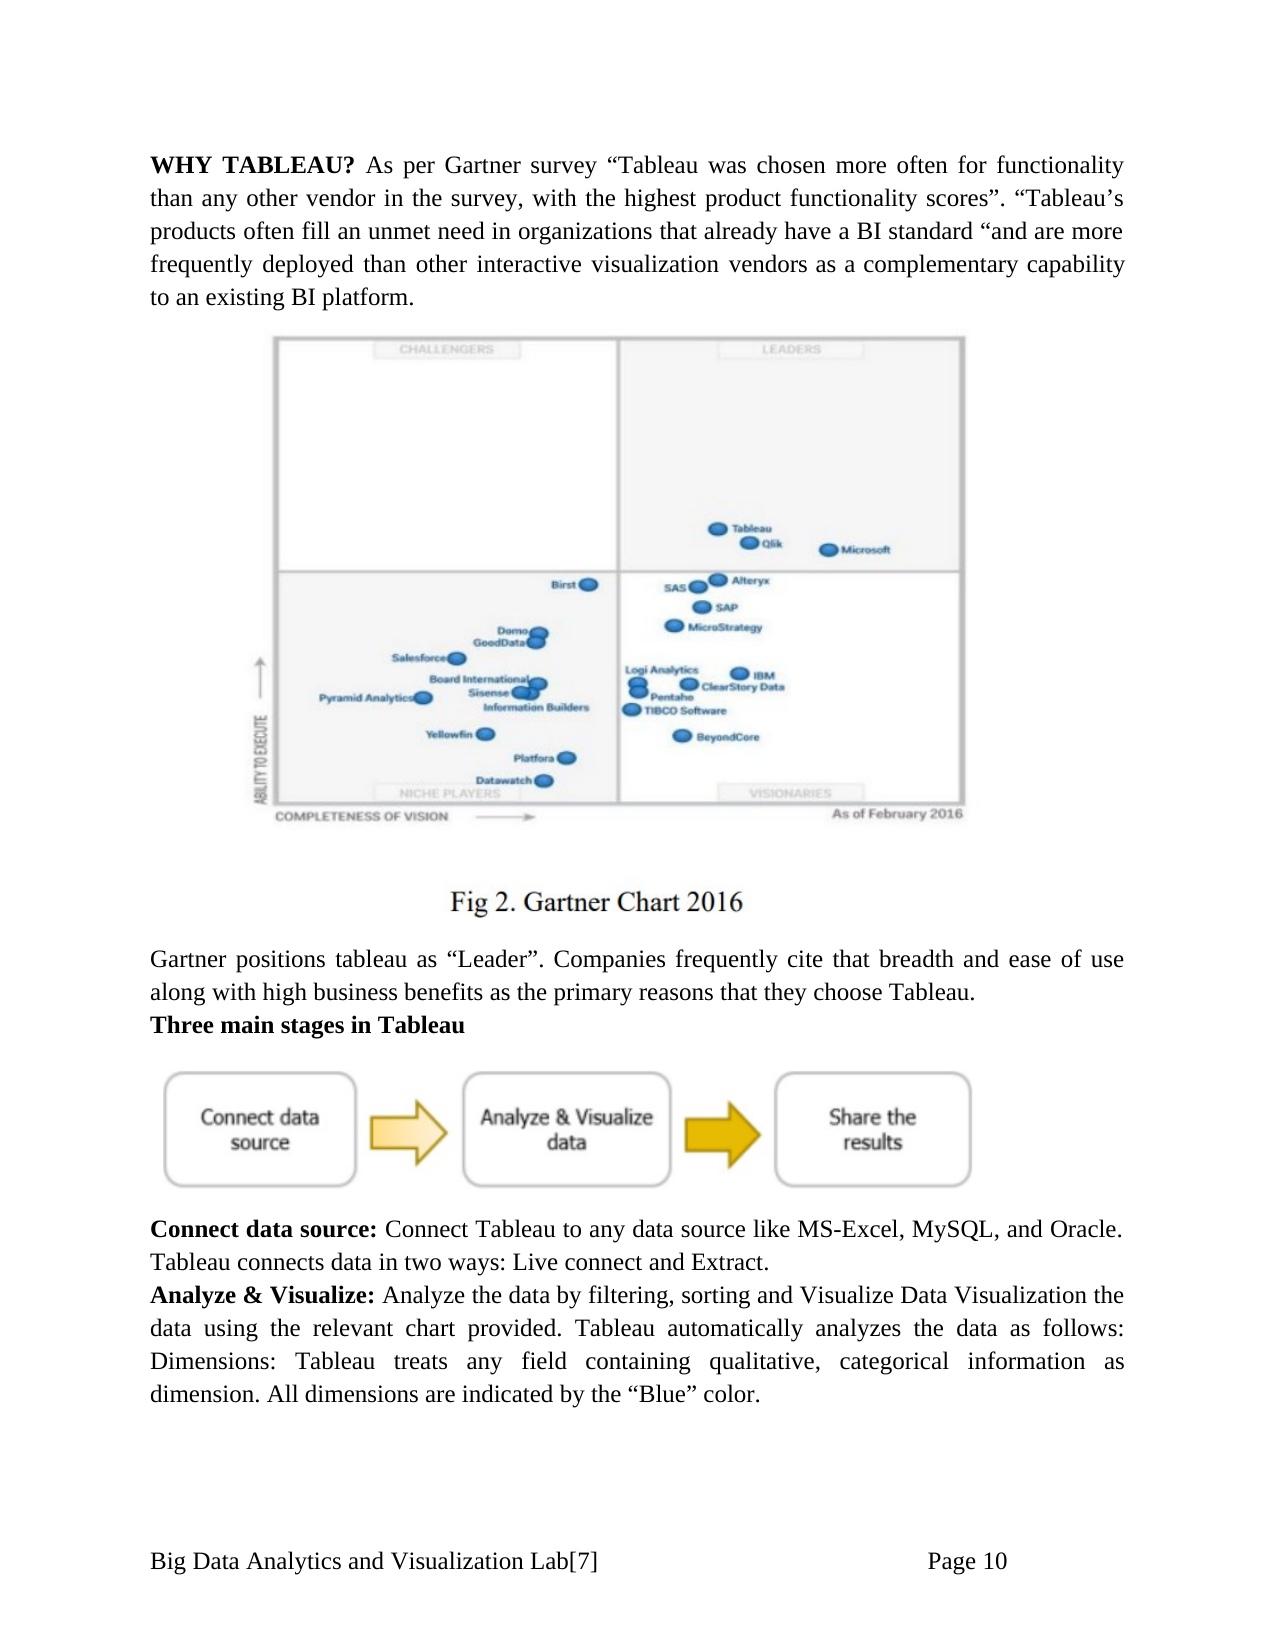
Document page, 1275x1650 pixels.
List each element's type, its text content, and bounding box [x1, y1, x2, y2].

text WHY TABLEAU? As per Gartner survey “Tableau was chosen more often for functionality than any other vendor in the survey, with the highest product functionality scores”. “Tableau’s products often fill an unmet need in organizations that already have a BI standard “and are more frequently deployed than other interactive visualization vendors as a complementary capability to an existing BI platform. [150, 150, 1125, 311]
picture [162, 1070, 973, 1189]
subtitle Three main stages in Tableau [150, 1011, 1214, 1039]
text Connect data source: Connect Tableau to any data source like MS-Excel, MySQL, and Oracle. Tableau connects data in two ways: Live connect and Extract. [150, 1214, 1124, 1276]
picture [244, 327, 979, 918]
text Analyze & Visualize: Analyze the data by filtering, sorting and Visualize Data Visualization the data using the relevant chart provided. Tableau automatically analyzes the data as follows: Dimensions: Tableau treats any field containing qualitative, categorical information as dimension. All dimensions are indicated by the “Blue” color. [150, 1280, 1125, 1408]
